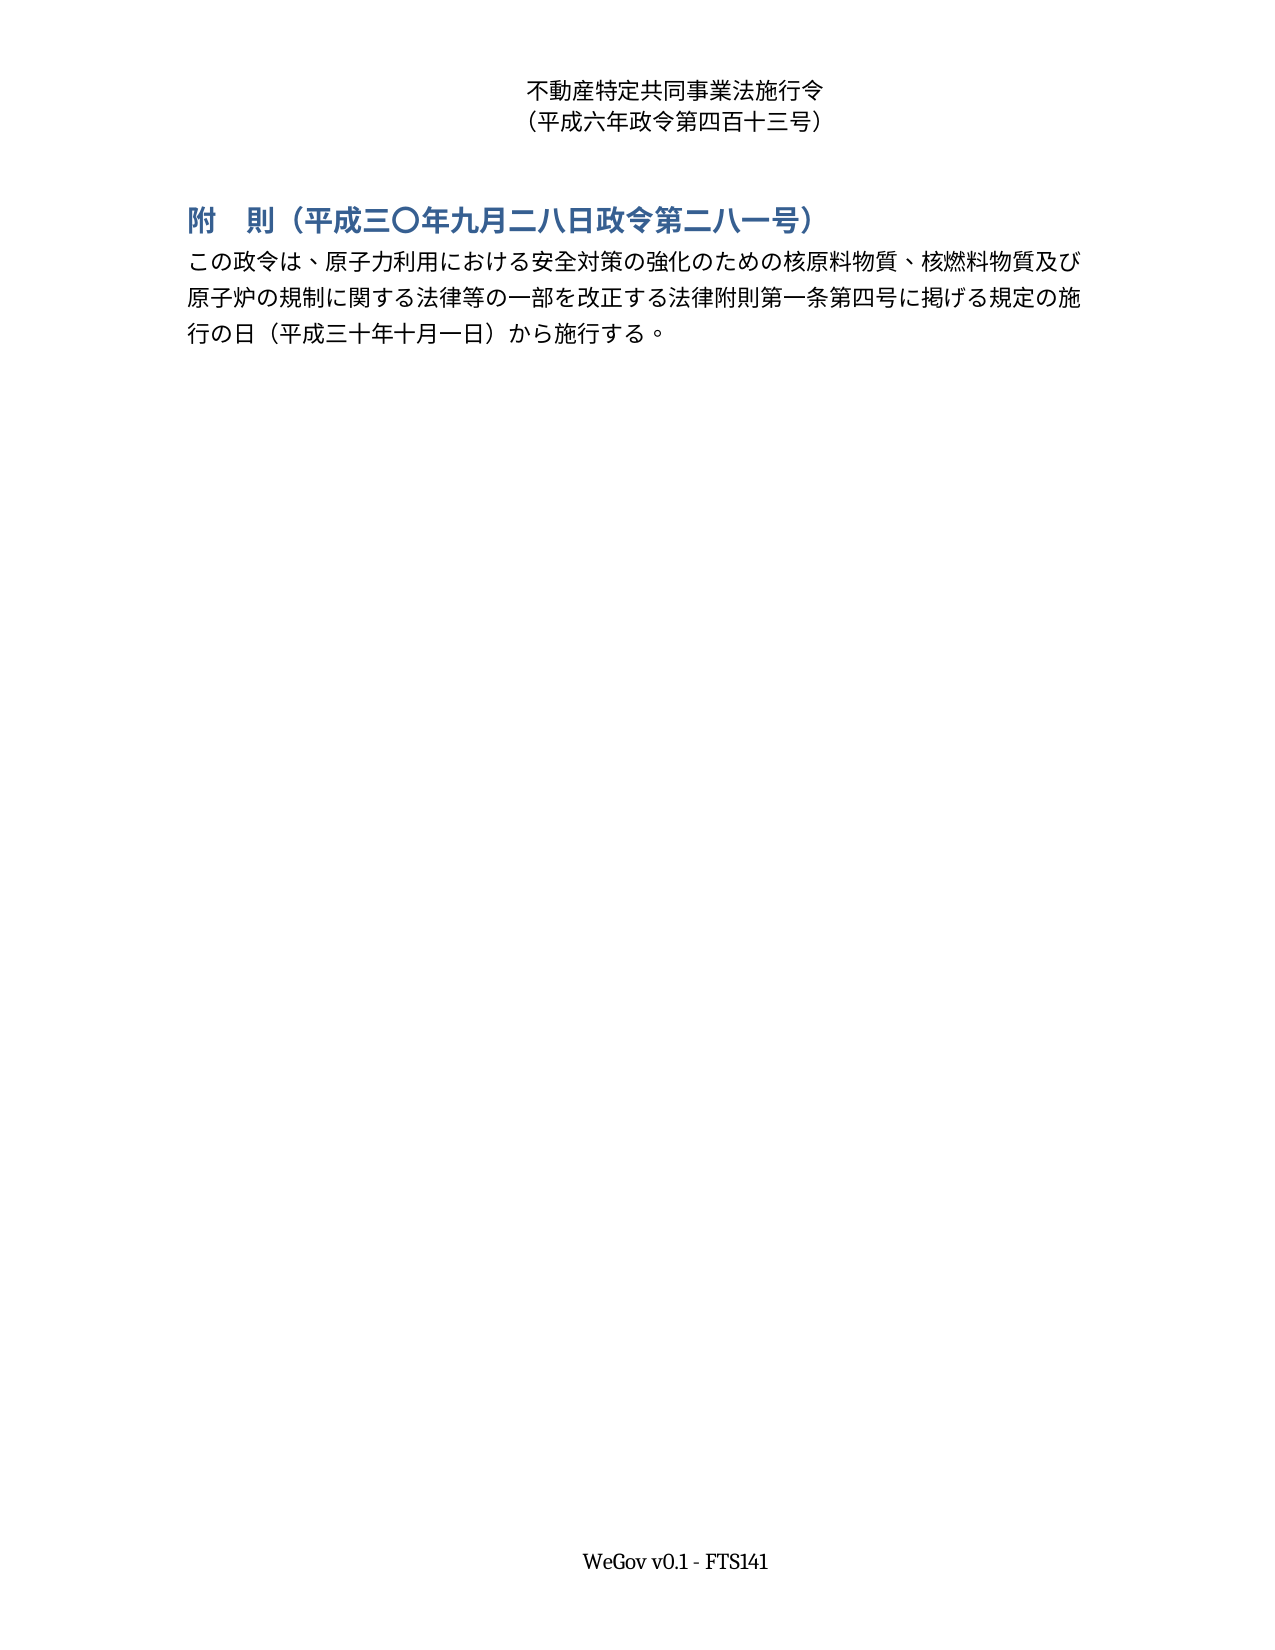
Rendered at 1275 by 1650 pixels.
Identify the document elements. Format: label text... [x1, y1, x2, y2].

subtitle 附 則（平成三〇年九月二八日政令第二八一号） [187, 200, 1087, 240]
text この政令は、原子力利用における安全対策の強化のための核原料物質、核燃料物質及び原子炉の規制に関する法律等の一部を改正する法律附則第一条第四号に掲げる規定の施行の日（平成三十年十月一日）から施行する。 [187, 246, 1087, 349]
